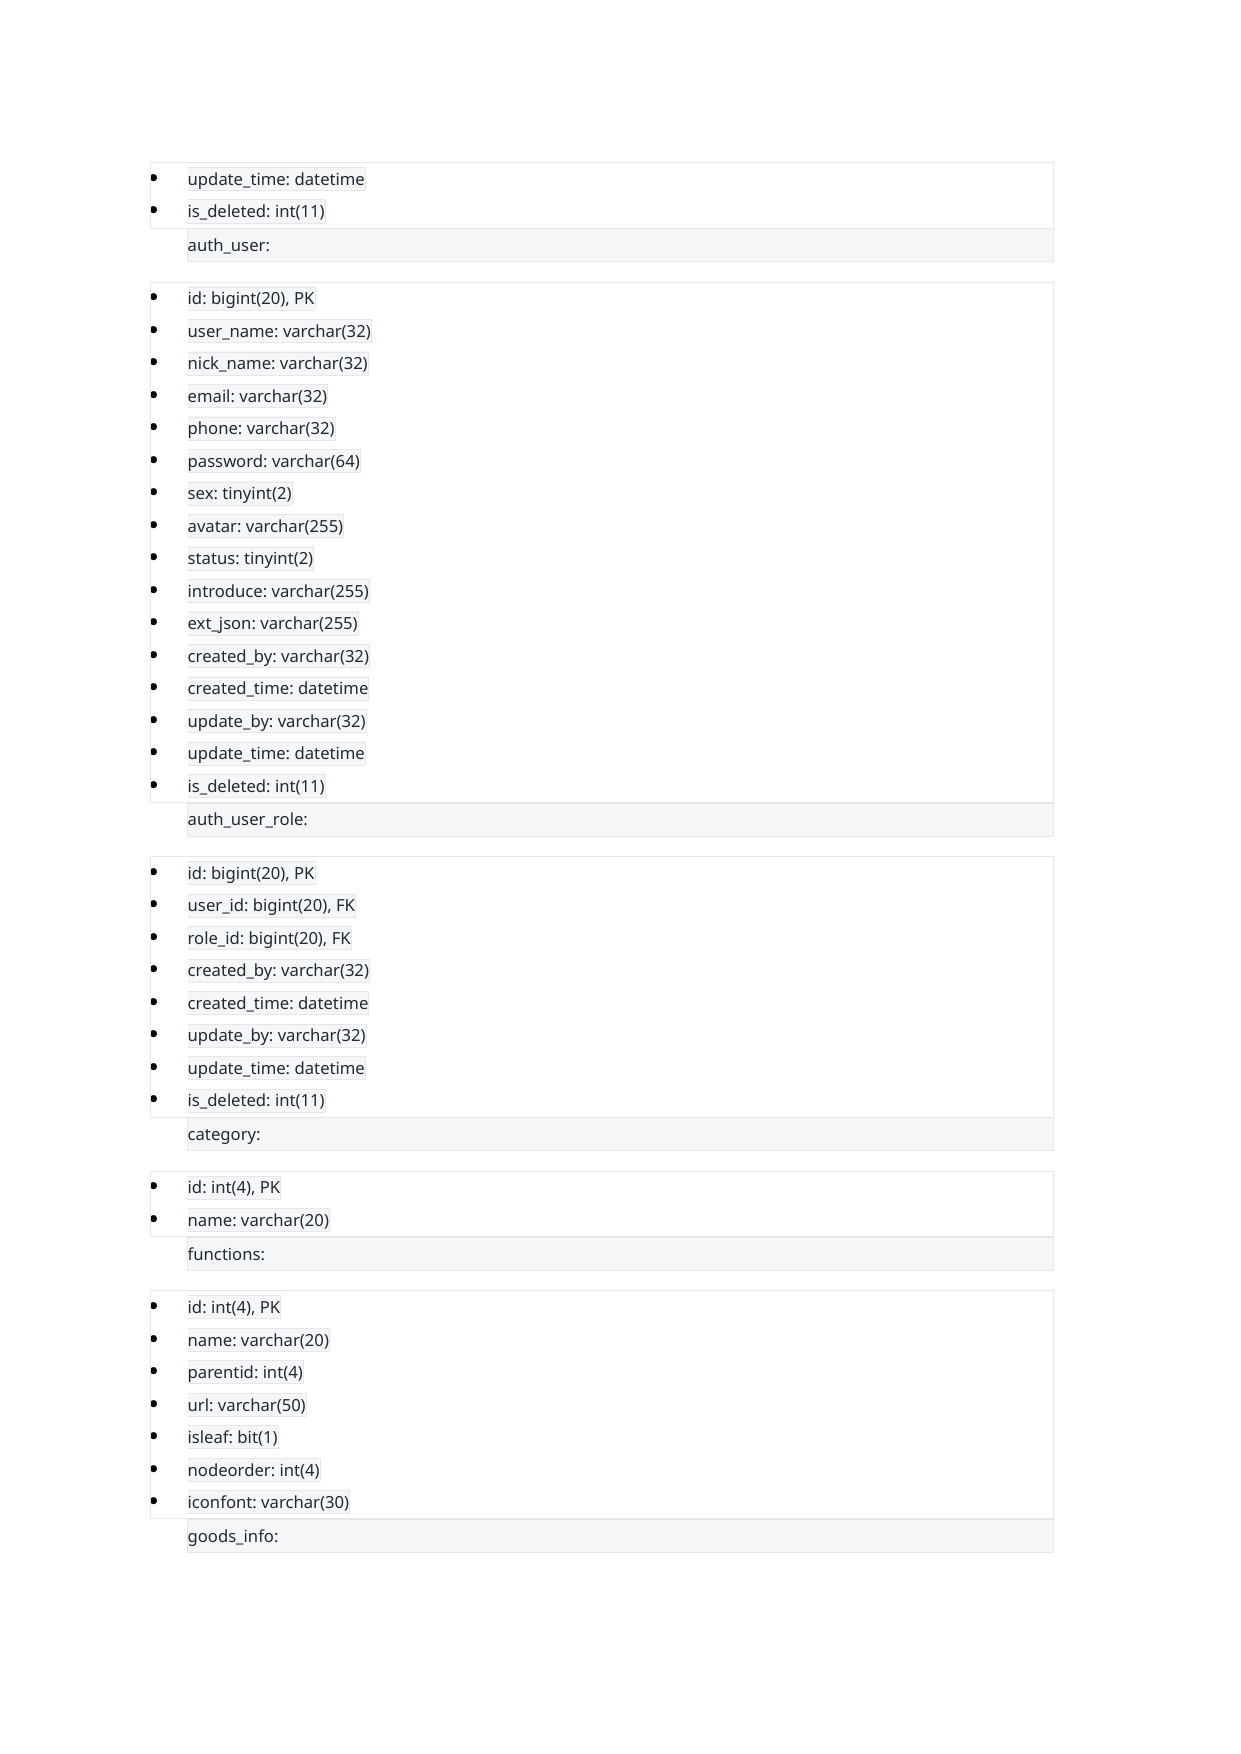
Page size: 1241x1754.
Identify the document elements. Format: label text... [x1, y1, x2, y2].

list update_by: varchar(32) [151, 1019, 1053, 1051]
text goods_info: [188, 1520, 1053, 1552]
list update_time: datetime [151, 1051, 1053, 1084]
list password: varchar(64) [151, 444, 1053, 477]
list iconfont: varchar(30) [151, 1485, 1053, 1518]
list ext_json: varchar(255) [151, 607, 1053, 639]
list name: varchar(20) [151, 1323, 1053, 1355]
text auth_user_role: [188, 804, 1053, 836]
list created_by: varchar(32) [151, 639, 1053, 672]
text auth_user: [188, 229, 1053, 261]
list id: bigint(20), PK [151, 283, 1053, 314]
list sex: tinyint(2) [151, 477, 1053, 509]
text functions: [188, 1238, 1053, 1270]
list nodeorder: int(4) [151, 1453, 1053, 1485]
list id: bigint(20), PK [151, 857, 1053, 889]
list user_id: bigint(20), FK [151, 889, 1053, 921]
list created_by: varchar(32) [151, 954, 1053, 986]
list is_deleted: int(11) [151, 769, 1053, 802]
list parentid: int(4) [151, 1355, 1053, 1388]
list created_time: datetime [151, 986, 1053, 1019]
list is_deleted: int(11) [151, 194, 1053, 228]
list update_time: datetime [151, 737, 1053, 769]
list email: varchar(32) [151, 379, 1053, 412]
list is_deleted: int(11) [151, 1084, 1053, 1117]
list created_time: datetime [151, 672, 1053, 704]
list nick_name: varchar(32) [151, 347, 1053, 379]
list introduce: varchar(255) [151, 574, 1053, 607]
list isleaf: bit(1) [151, 1420, 1053, 1453]
list status: tinyint(2) [151, 542, 1053, 574]
list update_by: varchar(32) [151, 704, 1053, 737]
text category: [188, 1118, 1053, 1150]
list phone: varchar(32) [151, 412, 1053, 444]
list avatar: varchar(255) [151, 509, 1053, 542]
list user_name: varchar(32) [151, 314, 1053, 347]
list name: varchar(20) [151, 1203, 1053, 1236]
list role_id: bigint(20), FK [151, 921, 1053, 954]
list update_time: datetime [151, 163, 1053, 194]
list id: int(4), PK [151, 1291, 1053, 1323]
list id: int(4), PK [151, 1172, 1053, 1203]
list url: varchar(50) [151, 1388, 1053, 1420]
